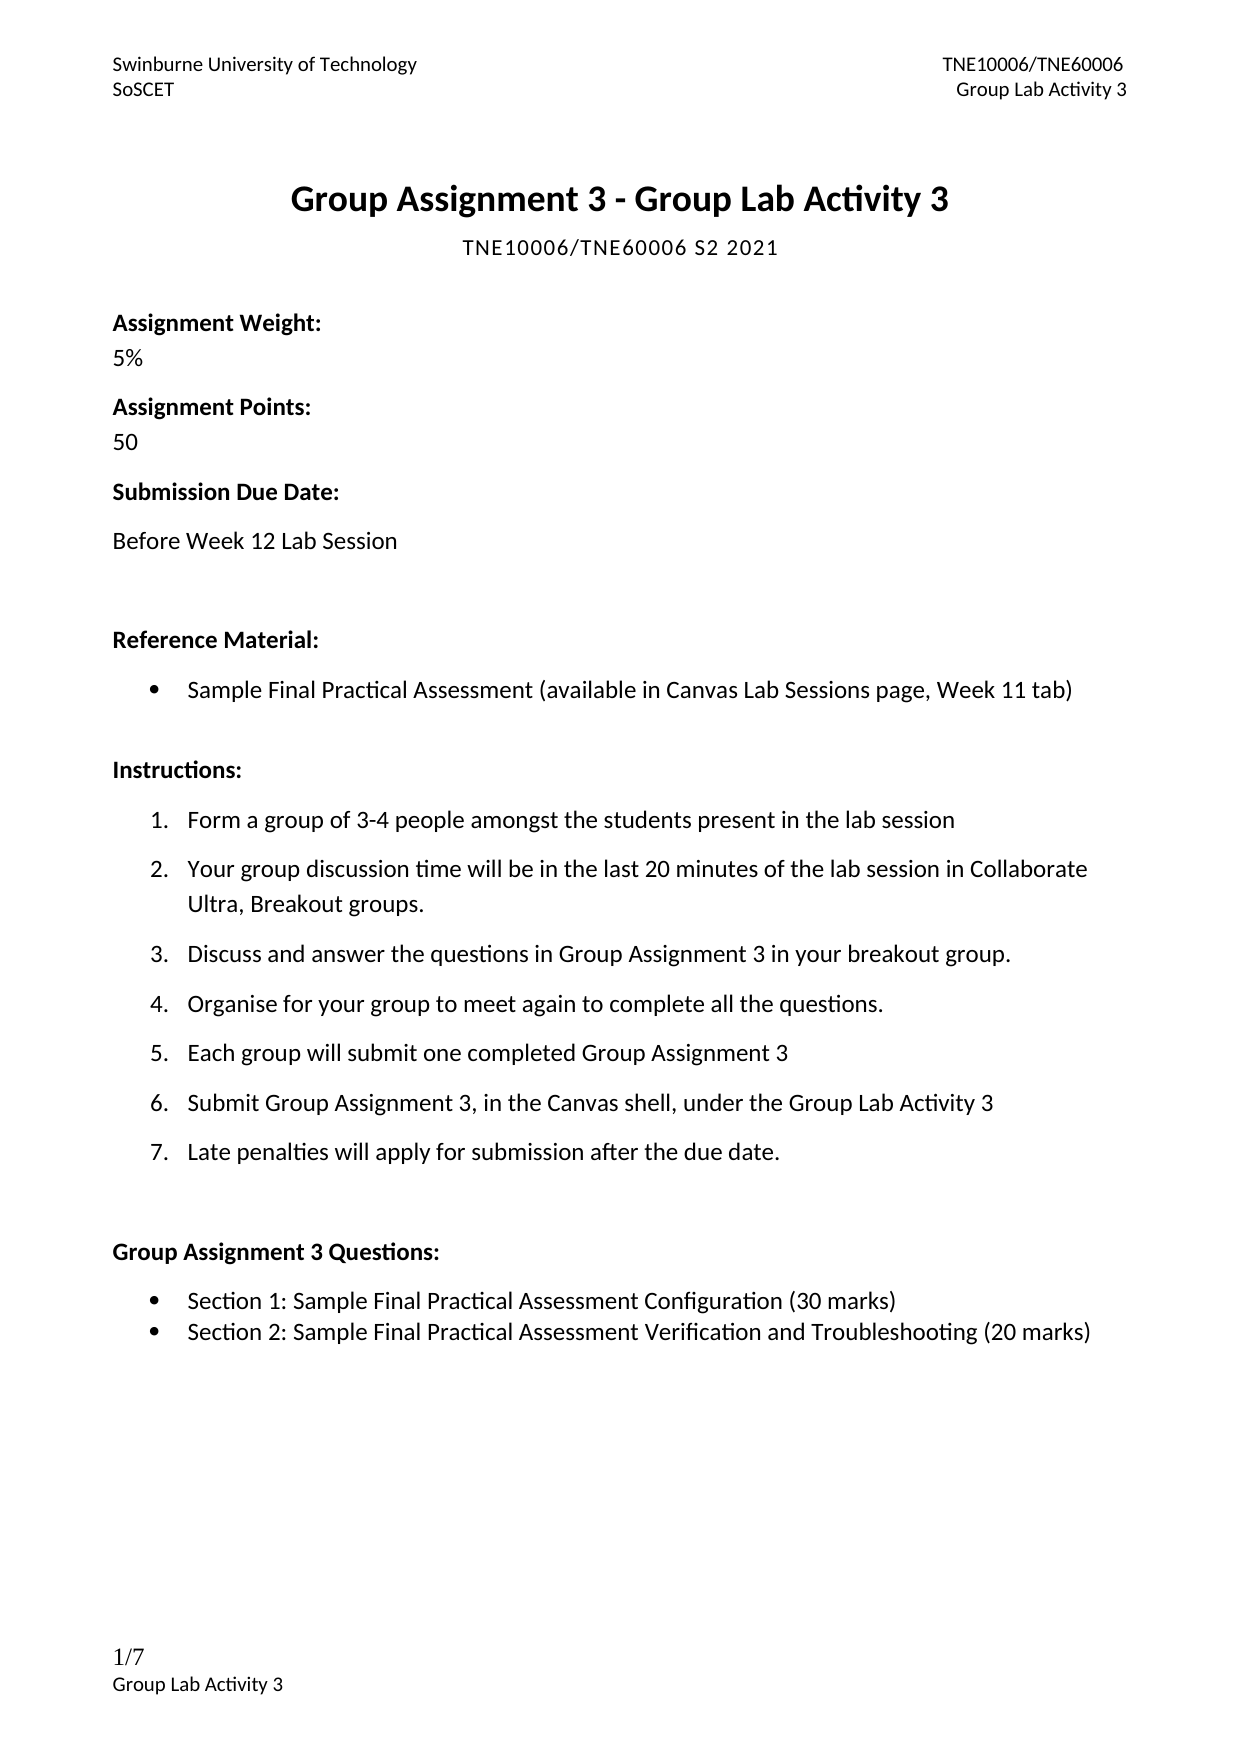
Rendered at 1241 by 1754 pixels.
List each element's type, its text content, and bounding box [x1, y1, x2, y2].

list Sample Final Practical Assessment (available in Canvas Lab Sessions page, Week 11 tab) [150, 674, 1128, 705]
subtitle Group Assignment 3 - Group Lab Activity 3 [112, 175, 1128, 221]
list Late penalties will apply for submission after the due date. [150, 1136, 1128, 1167]
list Your group discussion time will be in the last 20 minutes of the lab session in Collaborate Ultra, Breakout groups. [150, 853, 1128, 919]
text Instructions: [112, 754, 1128, 785]
text Group Assignment 3 Questions: [112, 1236, 1128, 1266]
list Organise for your group to meet again to complete all the questions. [150, 988, 1128, 1018]
list Each group will submit one completed Group Assignment 3 [150, 1037, 1128, 1068]
list Discuss and answer the questions in Group Assignment 3 in your breakout group. [150, 938, 1128, 969]
list Section 2: Sample Final Practical Assessment Verification and Troubleshooting (20 marks) [150, 1316, 1128, 1346]
list Section 1: Sample Final Practical Assessment Configuration (30 marks) [150, 1285, 1128, 1316]
text Assignment Weight: 5% [112, 307, 1128, 372]
text Assignment Points: 50 [112, 391, 1128, 457]
text Before Week 12 Lab Session [112, 526, 1128, 556]
list Form a group of 3-4 people amongst the students present in the lab session [150, 804, 1128, 834]
list Submit Group Assignment 3, in the Canvas shell, under the Group Lab Activity 3 [150, 1087, 1128, 1117]
text Reference Material: [112, 625, 1128, 655]
text Submission Due Date: [112, 476, 1128, 506]
subtitle TNE10006/TNE60006 S2 2021 [112, 233, 1128, 261]
